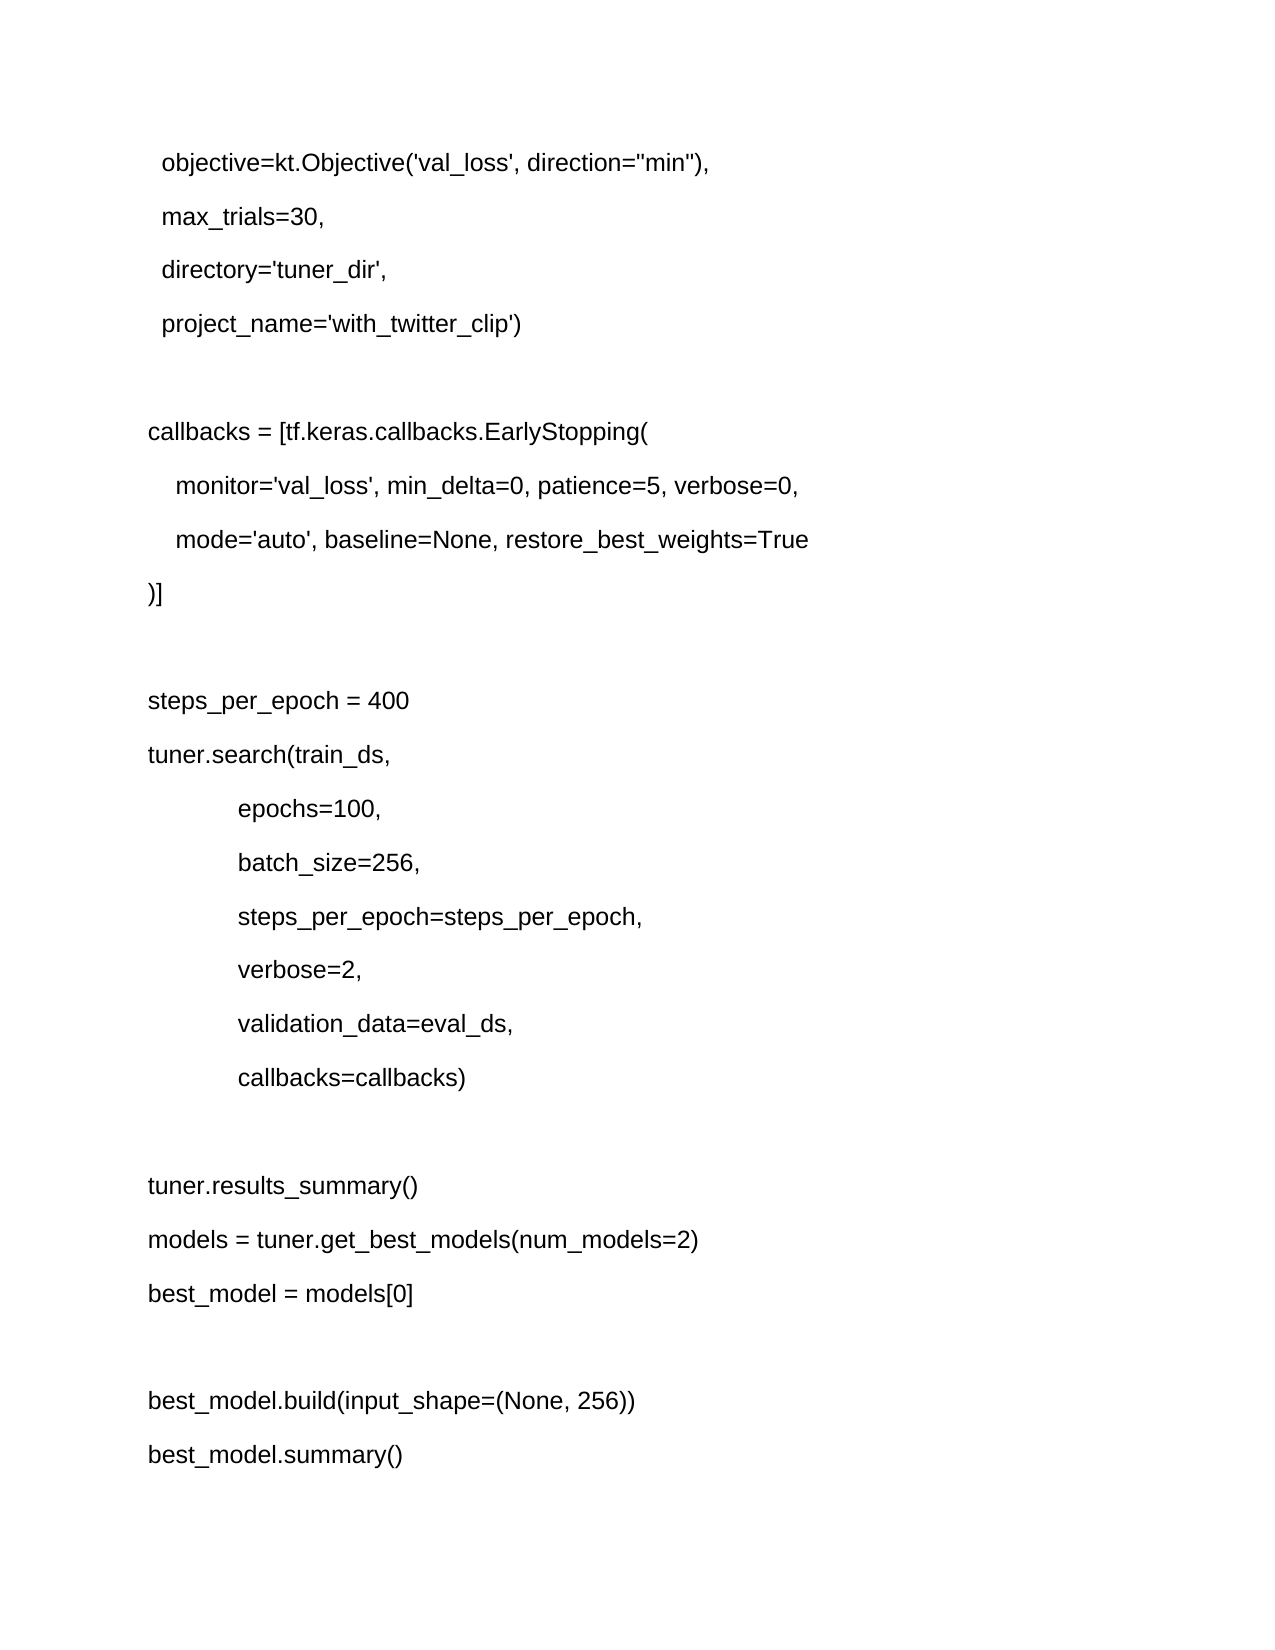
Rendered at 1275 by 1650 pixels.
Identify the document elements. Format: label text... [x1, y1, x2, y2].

text monitor='val_loss', min_delta=0, patience=5, verbose=0, [148, 471, 1127, 499]
text max_trials=30, [148, 201, 1127, 230]
text epochs=100, [148, 794, 1127, 823]
text batch_size=256, [148, 848, 1127, 876]
text steps_per_epoch = 400 [148, 686, 1127, 715]
text project_name='with_twitter_clip') [148, 309, 1127, 338]
text best_model = models[0] [148, 1278, 1127, 1307]
text steps_per_epoch=steps_per_epoch, [148, 902, 1127, 930]
text verbose=2, [148, 955, 1127, 984]
text )] [148, 578, 1127, 607]
text directory='tuner_dir', [148, 255, 1127, 284]
text mode='auto', baseline=None, restore_best_weights=True [148, 524, 1127, 553]
text models = tuner.get_best_models(num_models=2) [148, 1225, 1127, 1253]
text best_model.summary() [148, 1440, 1127, 1469]
text objective=kt.Objective('val_loss', direction="min"), [148, 148, 1127, 176]
text tuner.results_summary() [148, 1171, 1127, 1199]
text validation_data=eval_ds, [148, 1009, 1127, 1038]
text callbacks = [tf.keras.callbacks.EarlyStopping( [148, 417, 1127, 446]
text callbacks=callbacks) [148, 1063, 1127, 1092]
text tuner.search(train_ds, [148, 740, 1127, 769]
text best_model.build(input_shape=(None, 256)) [148, 1386, 1127, 1415]
